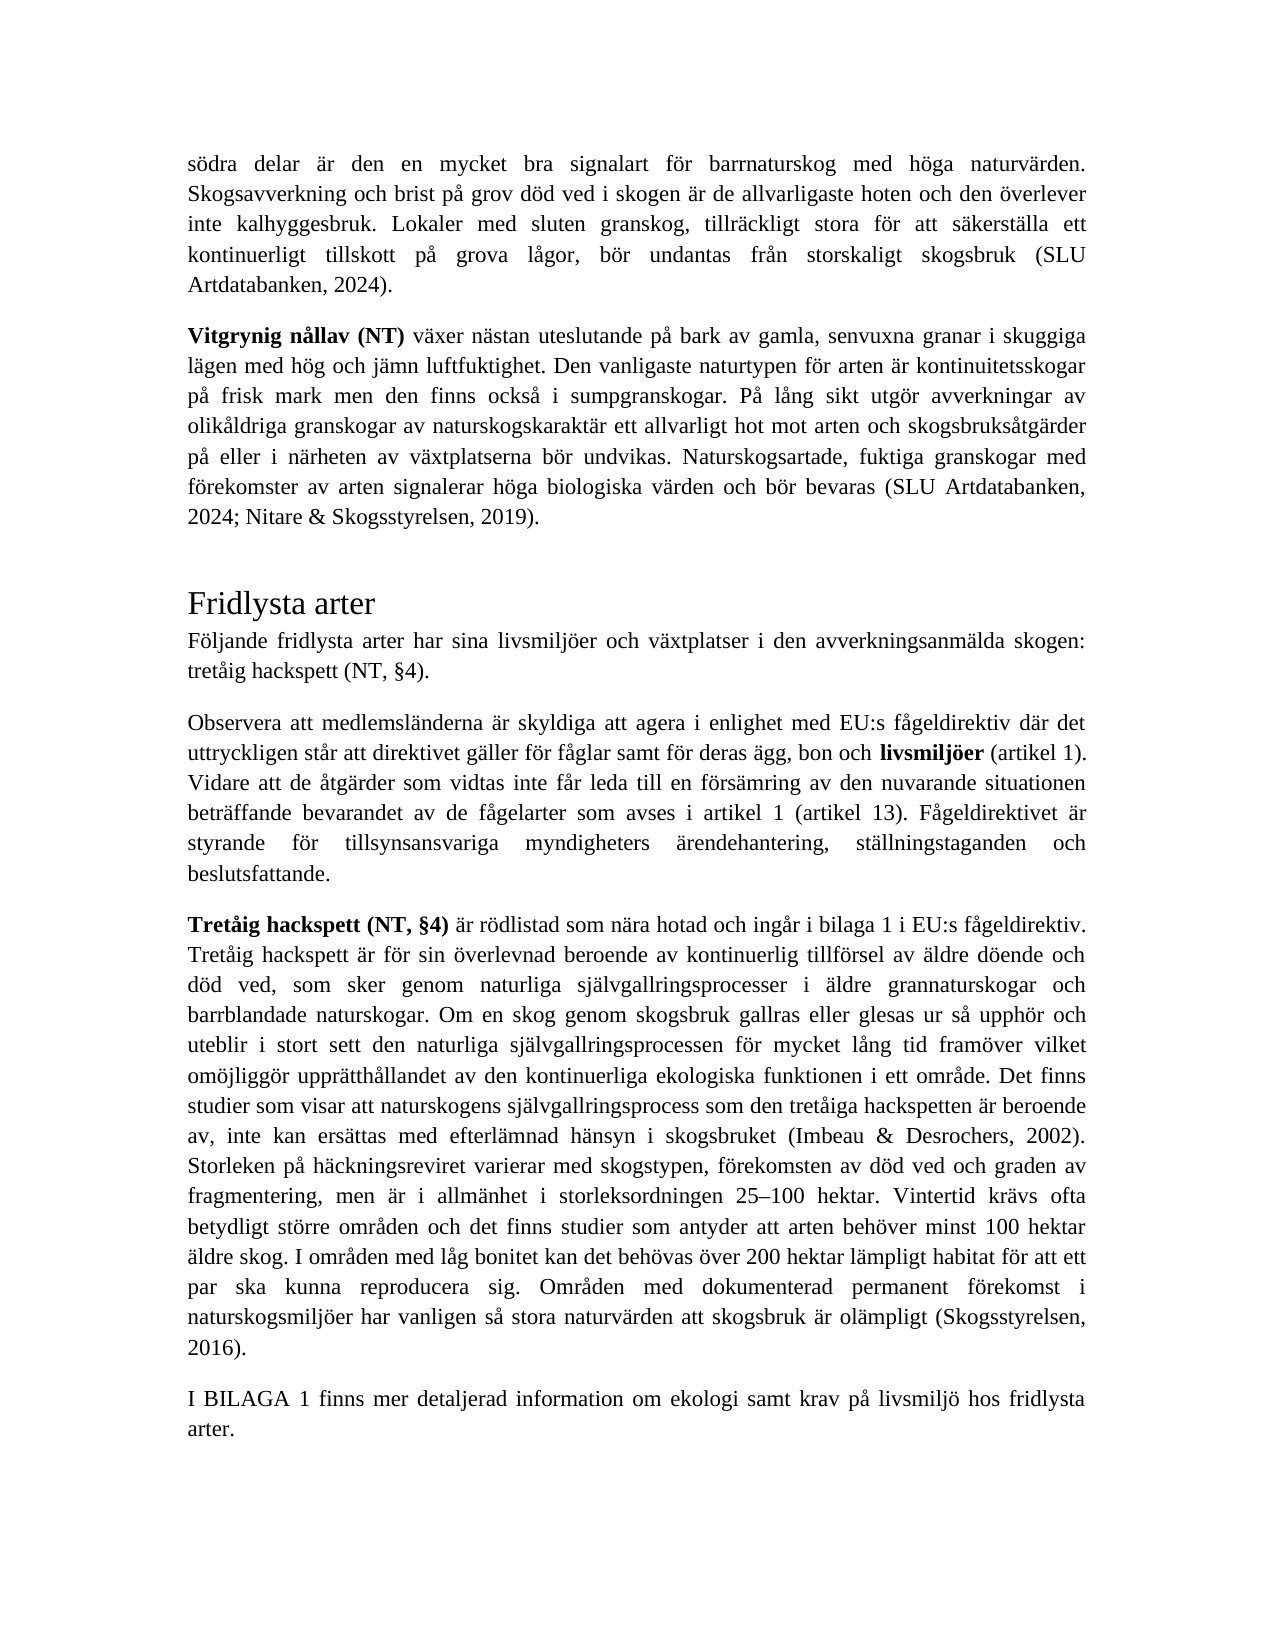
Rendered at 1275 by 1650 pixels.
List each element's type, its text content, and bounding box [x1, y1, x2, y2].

text Vitgrynig nållav (NT) växer nästan uteslutande på bark av gamla, senvuxna granar i skuggiga lägen med hög och jämn luftfuktighet. Den vanligaste naturtypen för arten är kontinuitetsskogar på frisk mark men den finns också i sumpgranskogar. På lång sikt utgör avverkningar av olikåldriga granskogar av naturskogskaraktär ett allvarligt hot mot arten och skogsbruksåtgärder på eller i närheten av växtplatserna bör undvikas. Naturskogsartade, fuktiga granskogar med förekomster av arten signalerar höga biologiska värden och bör bevaras (SLU Artdatabanken, 2024; Nitare & Skogsstyrelsen, 2019). [187, 322, 1087, 529]
subtitle Fridlysta arter [187, 583, 1087, 622]
text Observera att medlemsländerna är skyldiga att agera i enlighet med EU:s fågeldirektiv där det uttryckligen står att direktivet gäller för fåglar samt för deras ägg, bon och livsmiljöer (artikel 1). Vidare att de åtgärder som vidtas inte får leda till en försämring av den nuvarande situationen beträffande bevarandet av de fågelarter som avses i artikel 1 (artikel 13). Fågeldirektivet är styrande för tillsynsansvariga myndigheters ärendehantering, ställningstaganden och beslutsfattande. [187, 709, 1087, 886]
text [187, 150, 1087, 297]
text Tretåig hackspett (NT, §4) är rödlistad som nära hotad och ingår i bilaga 1 i EU:s fågeldirektiv. Tretåig hackspett är för sin överlevnad beroende av kontinuerlig tillförsel av äldre döende och död ved, som sker genom naturliga självgallringsprocesser i äldre grannaturskogar och barrblandade naturskogar. Om en skog genom skogsbruk gallras eller glesas ur så upphör och uteblir i stort sett den naturliga självgallringsprocessen för mycket lång tid framöver vilket omöjliggör upprätthållandet av den kontinuerliga ekologiska funktionen i ett område. Det finns studier som visar att naturskogens självgallringsprocess som den tretåiga hackspetten är beroende av, inte kan ersättas med efterlämnad hänsyn i skogsbruket (Imbeau & Desrochers, 2002). Storleken på häckningsreviret varierar med skogstypen, förekomsten av död ved och graden av fragmentering, men är i allmänhet i storleksordningen 25–100 hektar. Vintertid krävs ofta betydligt större områden och det finns studier som antyder att arten behöver minst 100 hektar äldre skog. I områden med låg bonitet kan det behövas över 200 hektar lämpligt habitat för att ett par ska kunna reproducera sig. Områden med dokumenterad permanent förekomst i naturskogsmiljöer har vanligen så stora naturvärden att skogsbruk är olämpligt (Skogsstyrelsen, 2016). [187, 911, 1087, 1360]
text Följande fridlysta arter har sina livsmiljöer och växtplatser i den avverkningsanmälda skogen: tretåig hackspett (NT, §4). [187, 627, 1087, 684]
text I BILAGA 1 finns mer detaljerad information om ekologi samt krav på livsmiljö hos fridlysta arter. [187, 1385, 1087, 1441]
